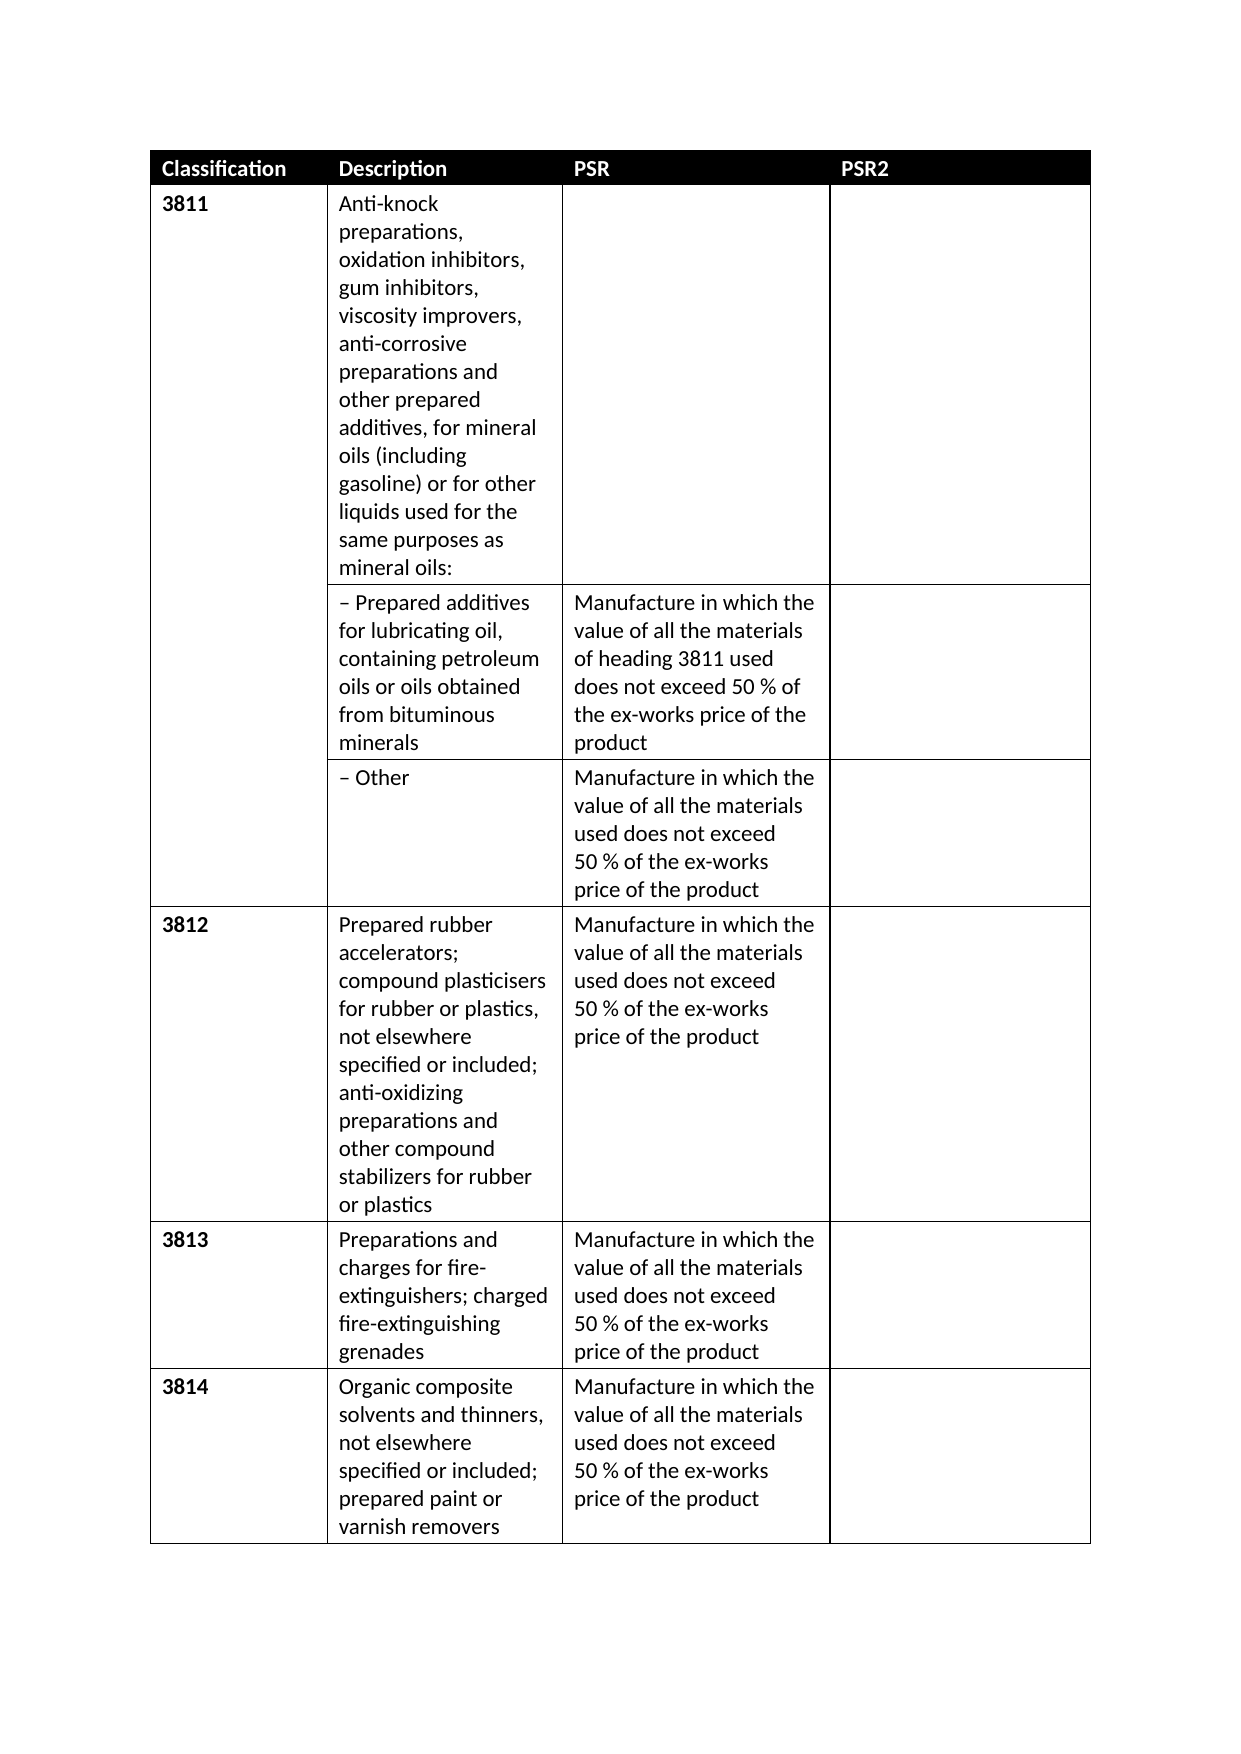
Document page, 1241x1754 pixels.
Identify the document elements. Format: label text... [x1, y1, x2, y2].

table_cell Anti-knock preparations, oxidation inhibitors, gum inhibitors, viscosity improvers, anti-corrosive preparations and other prepared additives, for mineral oils (including gasoline) or for other liquids used for the same purposes as mineral oils: [328, 185, 562, 584]
table_cell Manufacture in which the value of all the materials of heading 3811 used does not exceed 50 % of the ex-works price of the product [563, 585, 829, 759]
table_cell [831, 1222, 1090, 1368]
table_cell Organic composite solvents and thinners, not elsewhere specified or included; prepared paint or varnish removers [328, 1369, 562, 1543]
table_cell 3814 [151, 1369, 327, 1543]
table_cell [831, 185, 1090, 584]
table_header PSR2 [831, 151, 1090, 185]
table_cell 3812 [151, 907, 327, 1221]
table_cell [563, 1369, 829, 1543]
table_cell Preparations and charges for fire-extinguishers; charged fire-extinguishing grenades [328, 1222, 562, 1368]
table_cell Manufacture in which the value of all the materials used does not exceed 50 % of the ex-works price of the product [563, 760, 829, 906]
table_cell Manufacture in which the value of all the materials used does not exceed 50 % of the ex-works price of the product [563, 1222, 829, 1368]
table_cell – Other [328, 760, 562, 906]
table_cell Prepared rubber accelerators; compound plasticisers for rubber or plastics, not elsewhere specified or included; anti-oxidizing preparations and other compound stabilizers for rubber or plastics [328, 907, 562, 1221]
table_header Description [328, 151, 562, 185]
table_header PSR [563, 151, 829, 185]
table_cell [831, 907, 1090, 1221]
table_cell 3811 [151, 185, 327, 906]
table_cell – Prepared additives for lubricating oil, containing petroleum oils or oils obtained from bituminous minerals [328, 585, 562, 759]
table_cell [831, 585, 1090, 759]
table_cell [563, 185, 829, 584]
table_cell [831, 1369, 1090, 1543]
table_header Classification [151, 151, 327, 185]
table_cell [831, 760, 1090, 906]
table_cell 3813 [151, 1222, 327, 1368]
table_cell Manufacture in which the value of all the materials used does not exceed 50 % of the ex-works price of the product [563, 907, 829, 1221]
